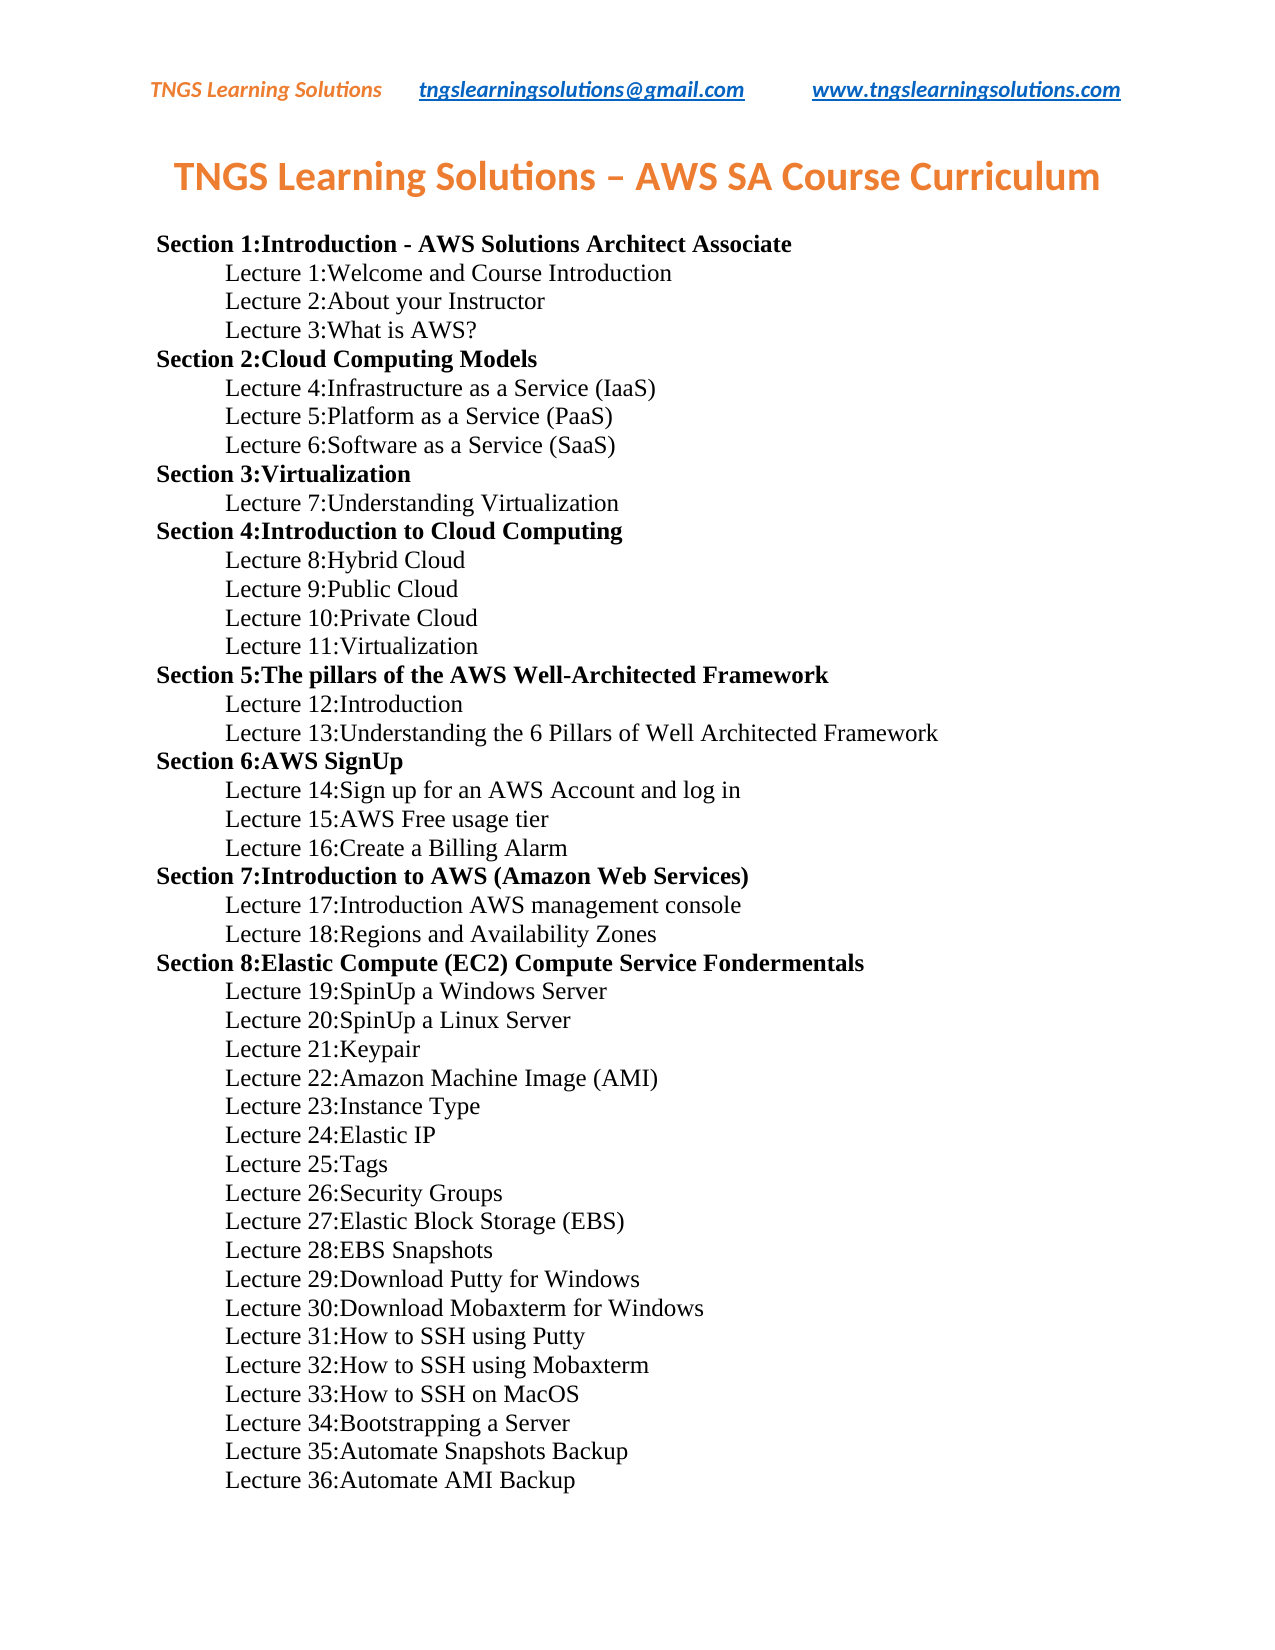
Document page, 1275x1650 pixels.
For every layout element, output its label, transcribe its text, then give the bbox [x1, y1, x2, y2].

text Lecture 9:Public Cloud [225, 574, 1125, 603]
text Lecture 13:Understanding the 6 Pillars of Well Architected Framework [225, 718, 1125, 746]
text Lecture 4:Infrastructure as a Service (IaaS) [150, 373, 1125, 401]
text Lecture 10:Private Cloud [225, 603, 1125, 631]
text Lecture 34:Bootstrapping a Server [225, 1408, 1125, 1436]
text Lecture 26:Security Groups [225, 1178, 1125, 1206]
text Lecture 32:How to SSH using Mobaxterm [225, 1350, 1125, 1379]
text Lecture 14:Sign up for an AWS Account and log in [225, 775, 1125, 804]
text Lecture 36:Automate AMI Backup [225, 1465, 1125, 1494]
text Lecture 7:Understanding Virtualization [150, 488, 1125, 516]
text Lecture 33:How to SSH on MacOS [225, 1379, 1125, 1408]
text Section 6:AWS SignUp [150, 746, 1125, 775]
text Section 4:Introduction to Cloud Computing [150, 516, 1125, 545]
text Lecture 31:How to SSH using Putty [225, 1321, 1125, 1350]
text Section 8:Elastic Compute (EC2) Compute Service Fondermentals [150, 948, 1125, 976]
text Lecture 35:Automate Snapshots Backup [225, 1436, 1125, 1465]
text Lecture 11:Virtualization [225, 631, 1125, 660]
text Lecture 3:What is AWS? [150, 315, 1125, 344]
text Lecture 15:AWS Free usage tier [225, 804, 1125, 833]
text Lecture 17:Introduction AWS management console [225, 890, 1125, 919]
text Section 2:Cloud Computing Models [150, 344, 1125, 373]
text Section 5:The pillars of the AWS Well-Architected Framework [150, 660, 1125, 689]
text Section 7:Introduction to AWS (Amazon Web Services) [150, 861, 1125, 890]
text TNGS Learning Solutions – AWS SA Course Curriculum [150, 150, 1125, 201]
text Lecture 8:Hybrid Cloud [225, 545, 1125, 574]
text Lecture 23:Instance Type [225, 1091, 1125, 1120]
text Lecture 12:Introduction [225, 689, 1125, 718]
text Lecture 30:Download Mobaxterm for Windows [225, 1293, 1125, 1321]
text Lecture 6:Software as a Service (SaaS) [225, 430, 1125, 459]
text Lecture 2:About your Instructor [150, 286, 1125, 315]
text Lecture 19:SpinUp a Windows Server [225, 976, 1125, 1005]
text Lecture 27:Elastic Block Storage (EBS) [225, 1206, 1125, 1235]
text Lecture 20:SpinUp a Linux Server [225, 1005, 1125, 1034]
text Lecture 29:Download Putty for Windows [225, 1264, 1125, 1293]
text Lecture 28:EBS Snapshots [225, 1235, 1125, 1264]
text Lecture 21:Keypair [225, 1034, 1125, 1063]
text Lecture 18:Regions and Availability Zones [225, 919, 1125, 948]
text Lecture 25:Tags [225, 1149, 1125, 1178]
text Section 1:Introduction - AWS Solutions Architect Associate [150, 229, 1125, 258]
text Lecture 5:Platform as a Service (PaaS) [225, 401, 1125, 430]
text Lecture 16:Create a Billing Alarm [150, 833, 1125, 861]
text Lecture 22:Amazon Machine Image (AMI) [225, 1063, 1125, 1091]
text Lecture 24:Elastic IP [225, 1120, 1125, 1149]
text Section 3:Virtualization [150, 459, 1125, 488]
text Lecture 1:Welcome and Course Introduction [150, 258, 1125, 286]
